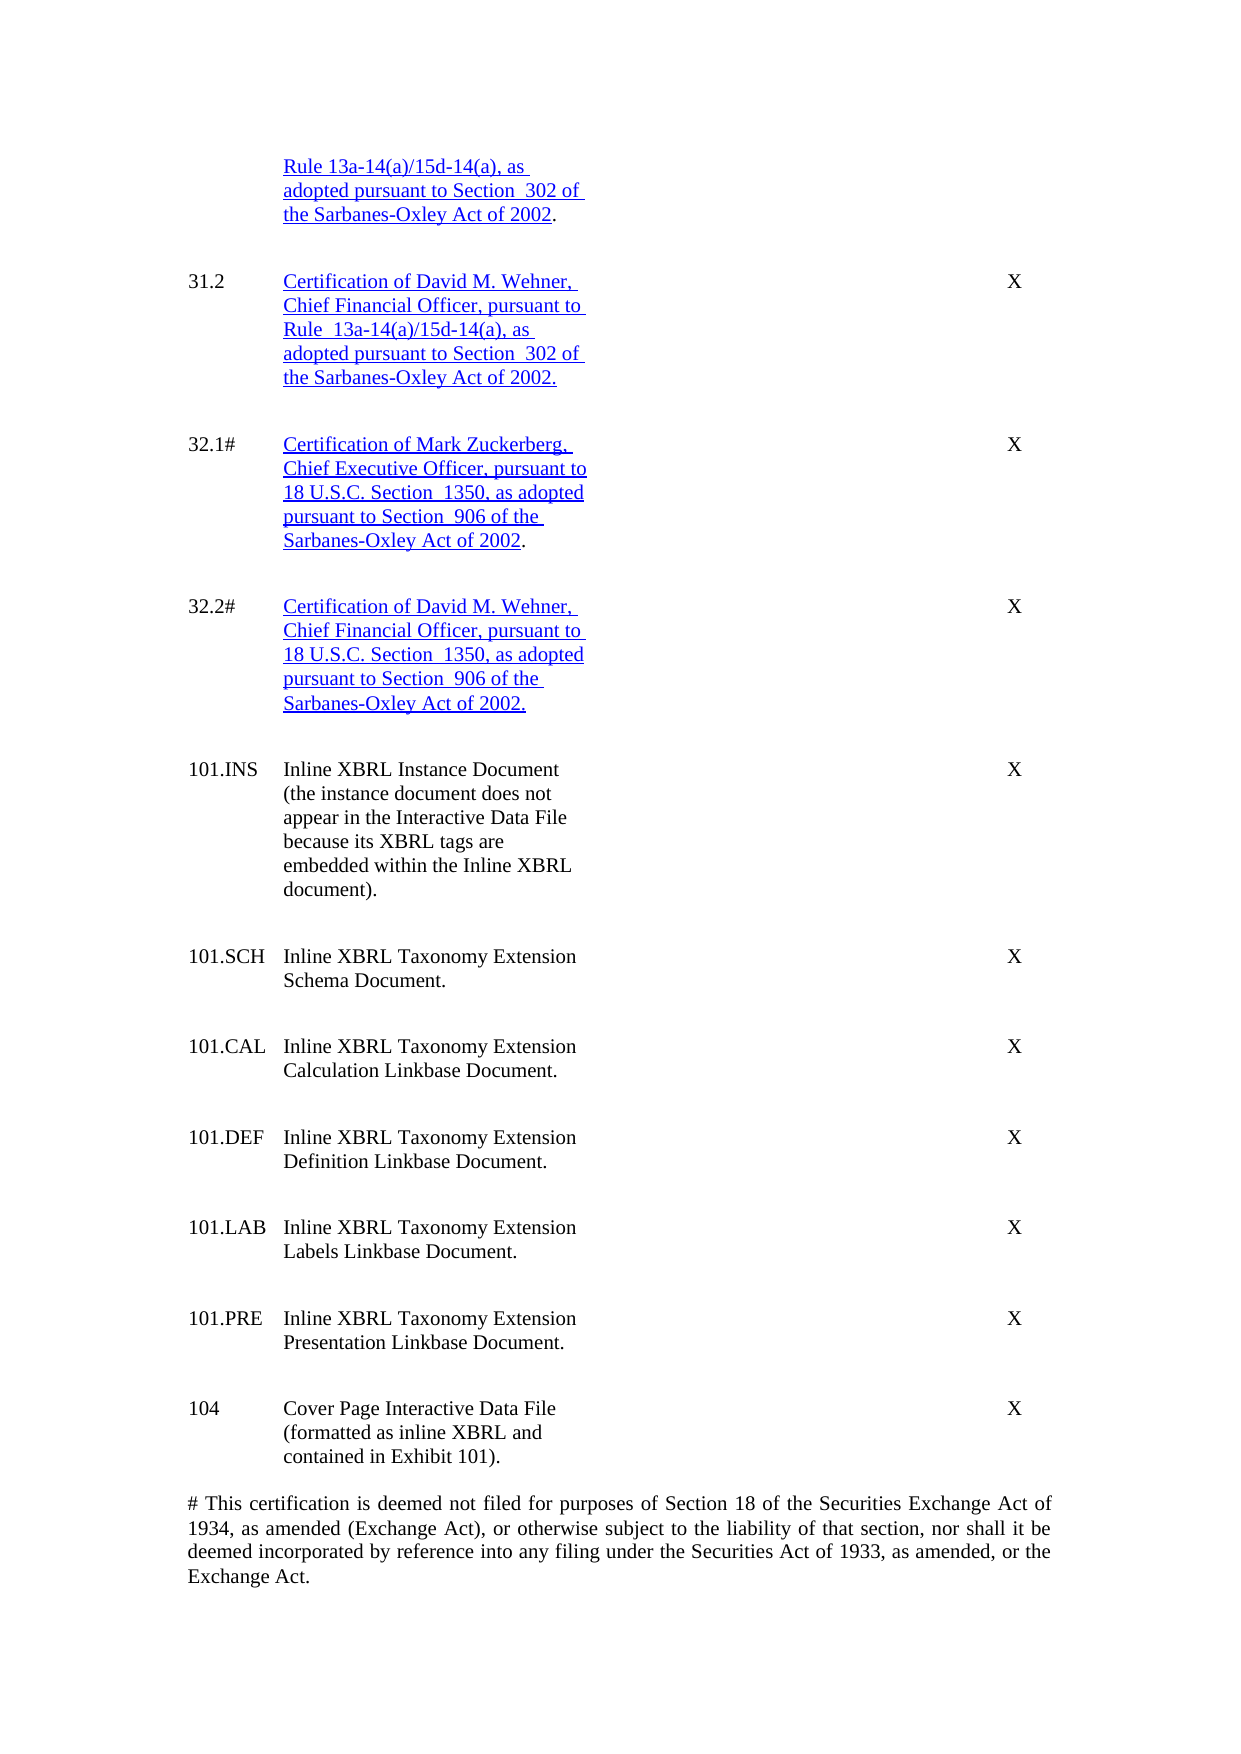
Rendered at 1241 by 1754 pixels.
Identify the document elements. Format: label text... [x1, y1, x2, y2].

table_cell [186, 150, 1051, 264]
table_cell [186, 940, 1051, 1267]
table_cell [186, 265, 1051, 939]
text # This certification is deemed not filed for purposes of Section 18 of the Securities Exchange Act of 1934, as amended (Exchange Act), or otherwise subject to the liability of that section, nor shall it be deemed incorporated by reference into any filing under the Securities Act of 1933, as amended, or the Exchange Act. [187, 1491, 1053, 1588]
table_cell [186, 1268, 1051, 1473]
